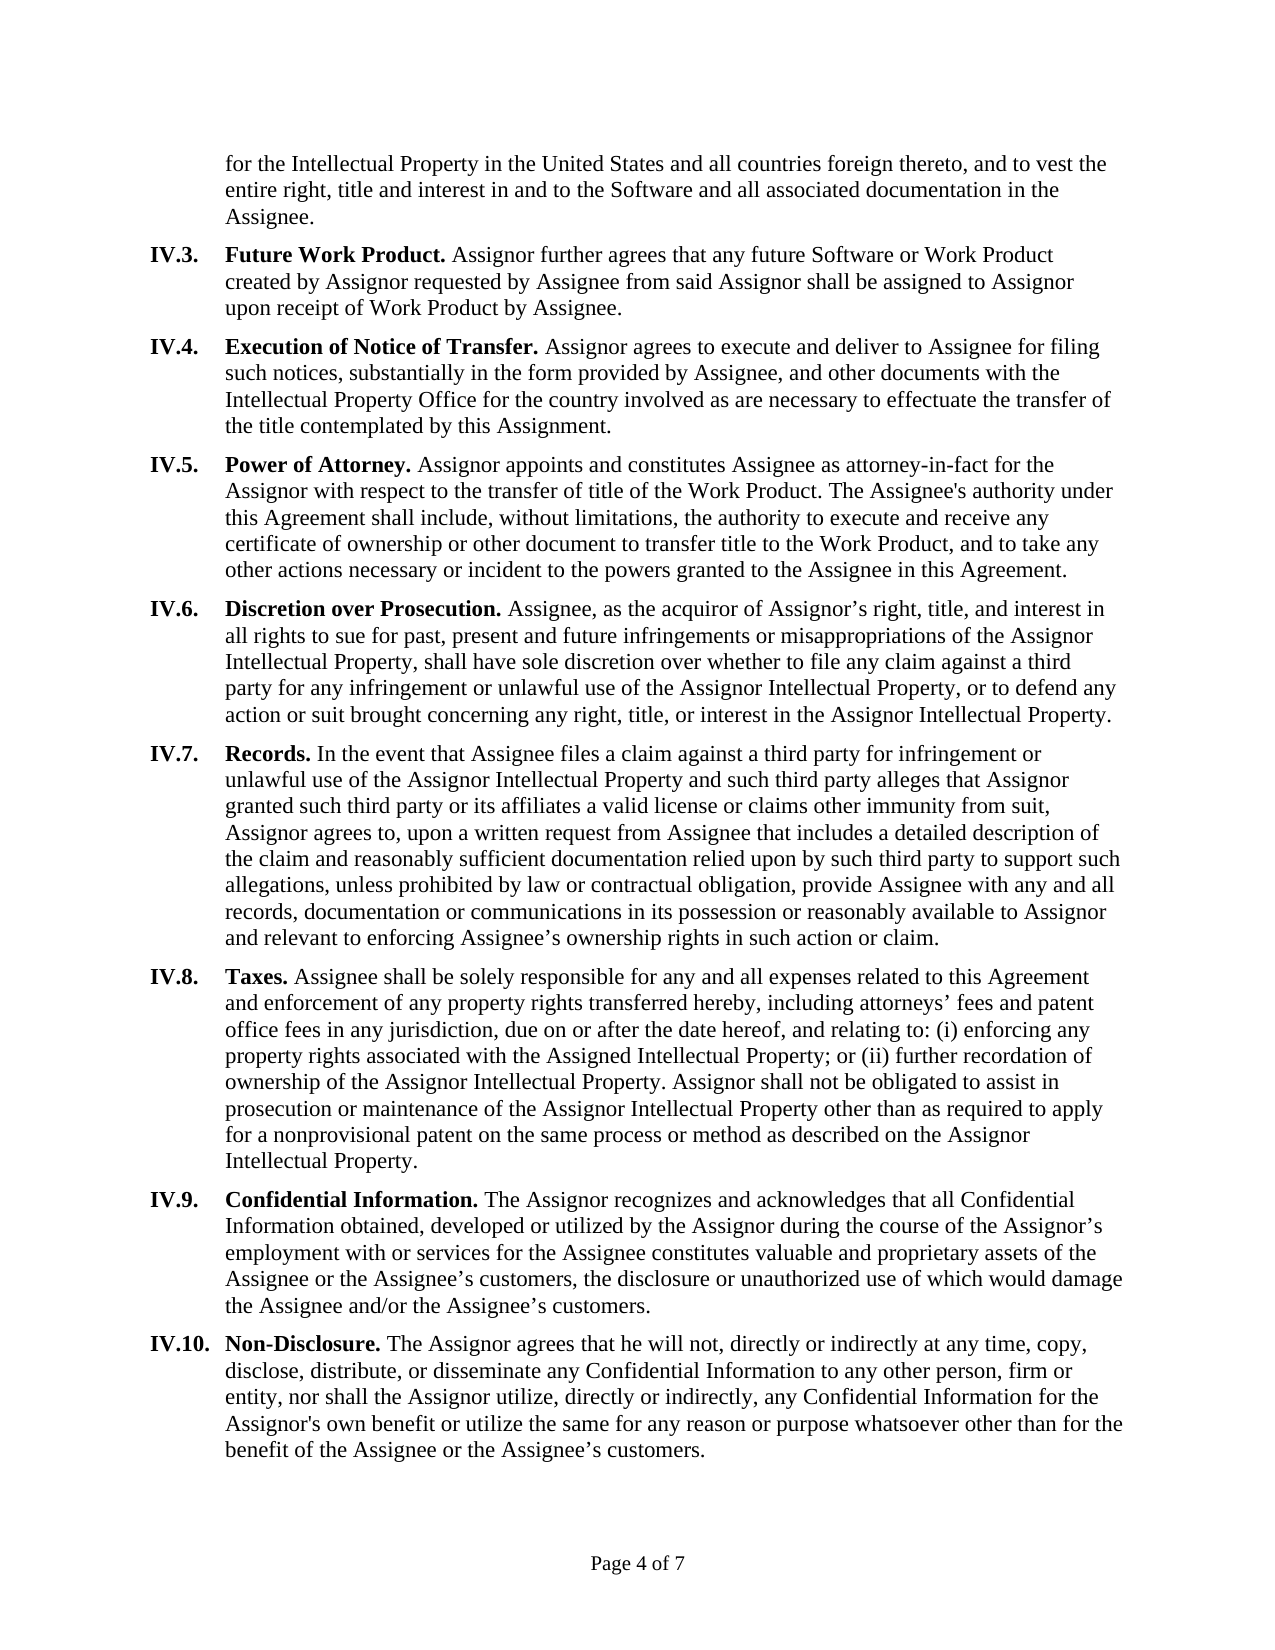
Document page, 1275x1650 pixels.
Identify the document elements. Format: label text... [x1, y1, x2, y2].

list Future Work Product. Assignor further agrees that any future Software or Work Product created by Assignor requested by Assignee from said Assignor shall be assigned to Assignor upon receipt of Work Product by Assignee. [150, 242, 1125, 321]
list Discretion over Prosecution. Assignee, as the acquiror of Assignor’s right, title, and interest in all rights to sue for past, present and future infringements or misappropriations of the Assignor Intellectual Property, shall have sole discretion over whether to file any claim against a third party for any infringement or unlawful use of the Assignor Intellectual Property, or to defend any action or suit brought concerning any right, title, or interest in the Assignor Intellectual Property. [150, 595, 1125, 727]
list Execution of Notice of Transfer. Assignor agrees to execute and deliver to Assignee for filing such notices, substantially in the form provided by Assignee, and other documents with the Intellectual Property Office for the country involved as are necessary to effectuate the transfer of the title contemplated by this Assignment. [150, 333, 1125, 438]
list Confidential Information. The Assignor recognizes and acknowledges that all Confidential Information obtained, developed or utilized by the Assignor during the course of the Assignor’s employment with or services for the Assignee constitutes valuable and proprietary assets of the Assignee or the Assignee’s customers, the disclosure or unauthorized use of which would damage the Assignee and/or the Assignee’s customers. [150, 1186, 1125, 1318]
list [150, 150, 1125, 229]
list Power of Attorney. Assignor appoints and constitutes Assignee as attorney-in-fact for the Assignor with respect to the transfer of title of the Work Product. The Assignee's authority under this Agreement shall include, without limitations, the authority to execute and receive any certificate of ownership or other document to transfer title to the Work Product, and to take any other actions necessary or incident to the powers granted to the Assignee in this Agreement. [150, 451, 1125, 583]
list Records. In the event that Assignee files a claim against a third party for infringement or unlawful use of the Assignor Intellectual Property and such third party alleges that Assignor granted such third party or its affiliates a valid license or claims other immunity from suit, Assignor agrees to, upon a written request from Assignee that includes a detailed description of the claim and reasonably sufficient documentation relied upon by such third party to support such allegations, unless prohibited by law or contractual obligation, provide Assignee with any and all records, documentation or communications in its possession or reasonably available to Assignor and relevant to enforcing Assignee’s ownership rights in such action or claim. [150, 739, 1125, 950]
list Non-Disclosure. The Assignor agrees that he will not, directly or indirectly at any time, copy, disclose, distribute, or disseminate any Confidential Information to any other person, firm or entity, nor shall the Assignor utilize, directly or indirectly, any Confidential Information for the Assignor's own benefit or utilize the same for any reason or purpose whatsoever other than for the benefit of the Assignee or the Assignee’s customers. [150, 1331, 1125, 1462]
list Taxes. Assignee shall be solely responsible for any and all expenses related to this Agreement and enforcement of any property rights transferred hereby, including attorneys’ fees and patent office fees in any jurisdiction, due on or after the date hereof, and relating to: (i) enforcing any property rights associated with the Assigned Intellectual Property; or (ii) further recordation of ownership of the Assignor Intellectual Property. Assignor shall not be obligated to assist in prosecution or maintenance of the Assignor Intellectual Property other than as required to apply for a nonprovisional patent on the same process or method as described on the Assignor Intellectual Property. [150, 963, 1125, 1174]
